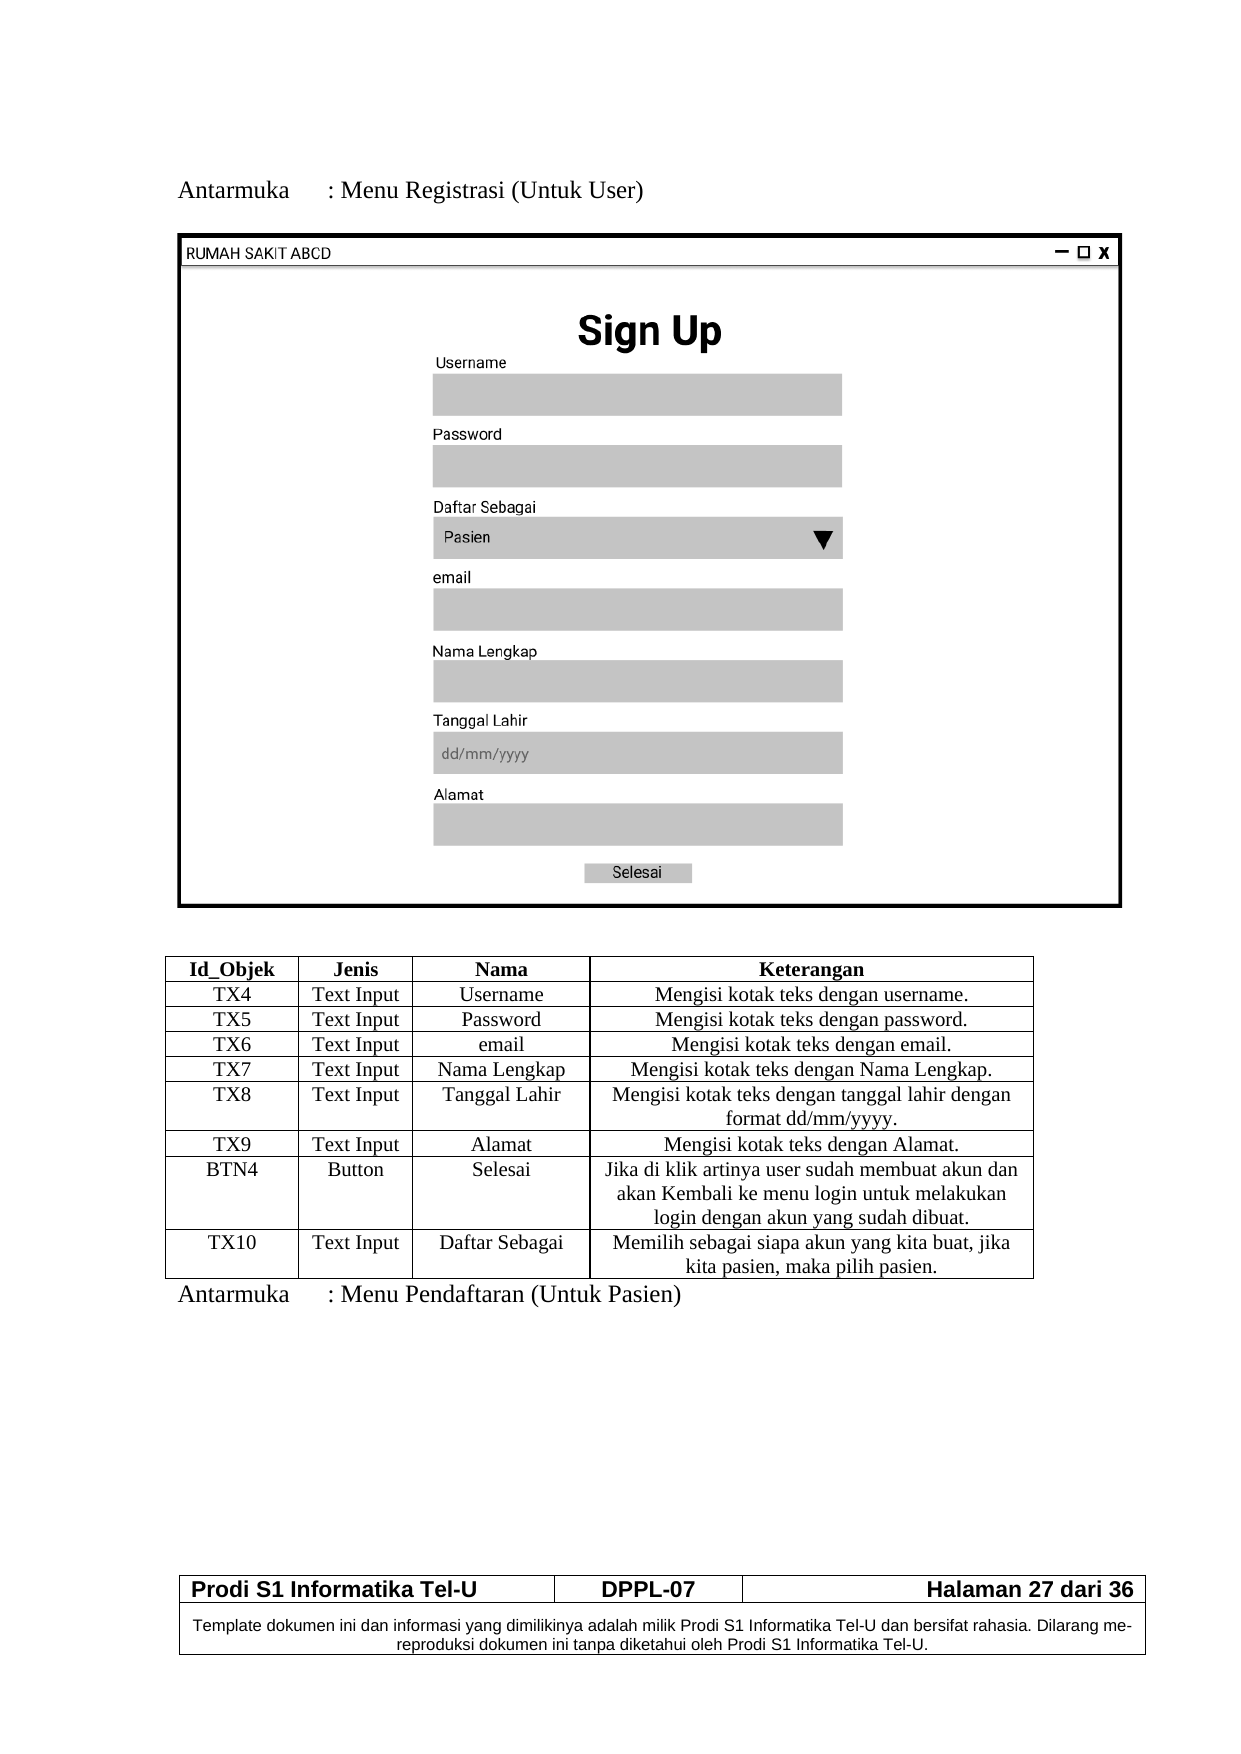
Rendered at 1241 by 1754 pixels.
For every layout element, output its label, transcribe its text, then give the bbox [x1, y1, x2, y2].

table_header Jenis [299, 957, 412, 981]
table_cell Mengisi kotak teks dengan username. [591, 982, 1033, 1006]
table_cell Text Input [299, 1032, 412, 1056]
table_cell Text Input [299, 1007, 412, 1031]
table_cell TX4 [166, 982, 298, 1006]
table_cell TX9 [166, 1131, 298, 1156]
table_cell BTN4 [166, 1157, 298, 1229]
table_cell Text Input [299, 1131, 412, 1156]
table_header Nama [413, 957, 589, 981]
table_cell Alamat [413, 1131, 589, 1156]
table_cell Mengisi kotak teks dengan tanggal lahir dengan format dd/mm/yyyy. [591, 1082, 1033, 1130]
table_cell Daftar Sebagai [413, 1230, 589, 1278]
table_cell TX6 [166, 1032, 298, 1056]
table_cell Mengisi kotak teks dengan email. [591, 1032, 1033, 1056]
table_cell TX8 [166, 1082, 298, 1130]
table_cell TX10 [166, 1230, 298, 1278]
table_cell Tanggal Lahir [413, 1082, 589, 1130]
table_header Keterangan [591, 957, 1033, 981]
text Antarmuka : Menu Registrasi (Untuk User) [177, 176, 1122, 204]
table_cell Password [413, 1007, 589, 1031]
table_cell Text Input [299, 982, 412, 1006]
table_cell Button [299, 1157, 412, 1229]
table_cell Nama Lengkap [413, 1057, 589, 1081]
table_cell TX7 [166, 1057, 298, 1081]
table_cell Memilih sebagai siapa akun yang kita buat, jika kita pasien, maka pilih pasien. [591, 1230, 1033, 1278]
table_cell Username [413, 982, 589, 1006]
table_cell Mengisi kotak teks dengan password. [591, 1007, 1033, 1031]
table_cell Jika di klik artinya user sudah membuat akun dan akan Kembali ke menu login untuk melakukan login dengan akun yang sudah dibuat. [591, 1157, 1033, 1229]
table_cell Text Input [299, 1230, 412, 1278]
text Antarmuka : Menu Pendaftaran (Untuk Pasien) [177, 1148, 1122, 1308]
table_cell Selesai [413, 1157, 589, 1229]
table_cell Mengisi kotak teks dengan Nama Lengkap. [591, 1057, 1033, 1081]
table_cell Mengisi kotak teks dengan Alamat. [591, 1131, 1033, 1156]
table_cell TX5 [166, 1007, 298, 1031]
picture [177, 233, 1123, 908]
table_header Id_Objek [166, 957, 298, 981]
table_cell Text Input [299, 1082, 412, 1130]
table_cell Text Input [299, 1057, 412, 1081]
table_cell email [413, 1032, 589, 1056]
